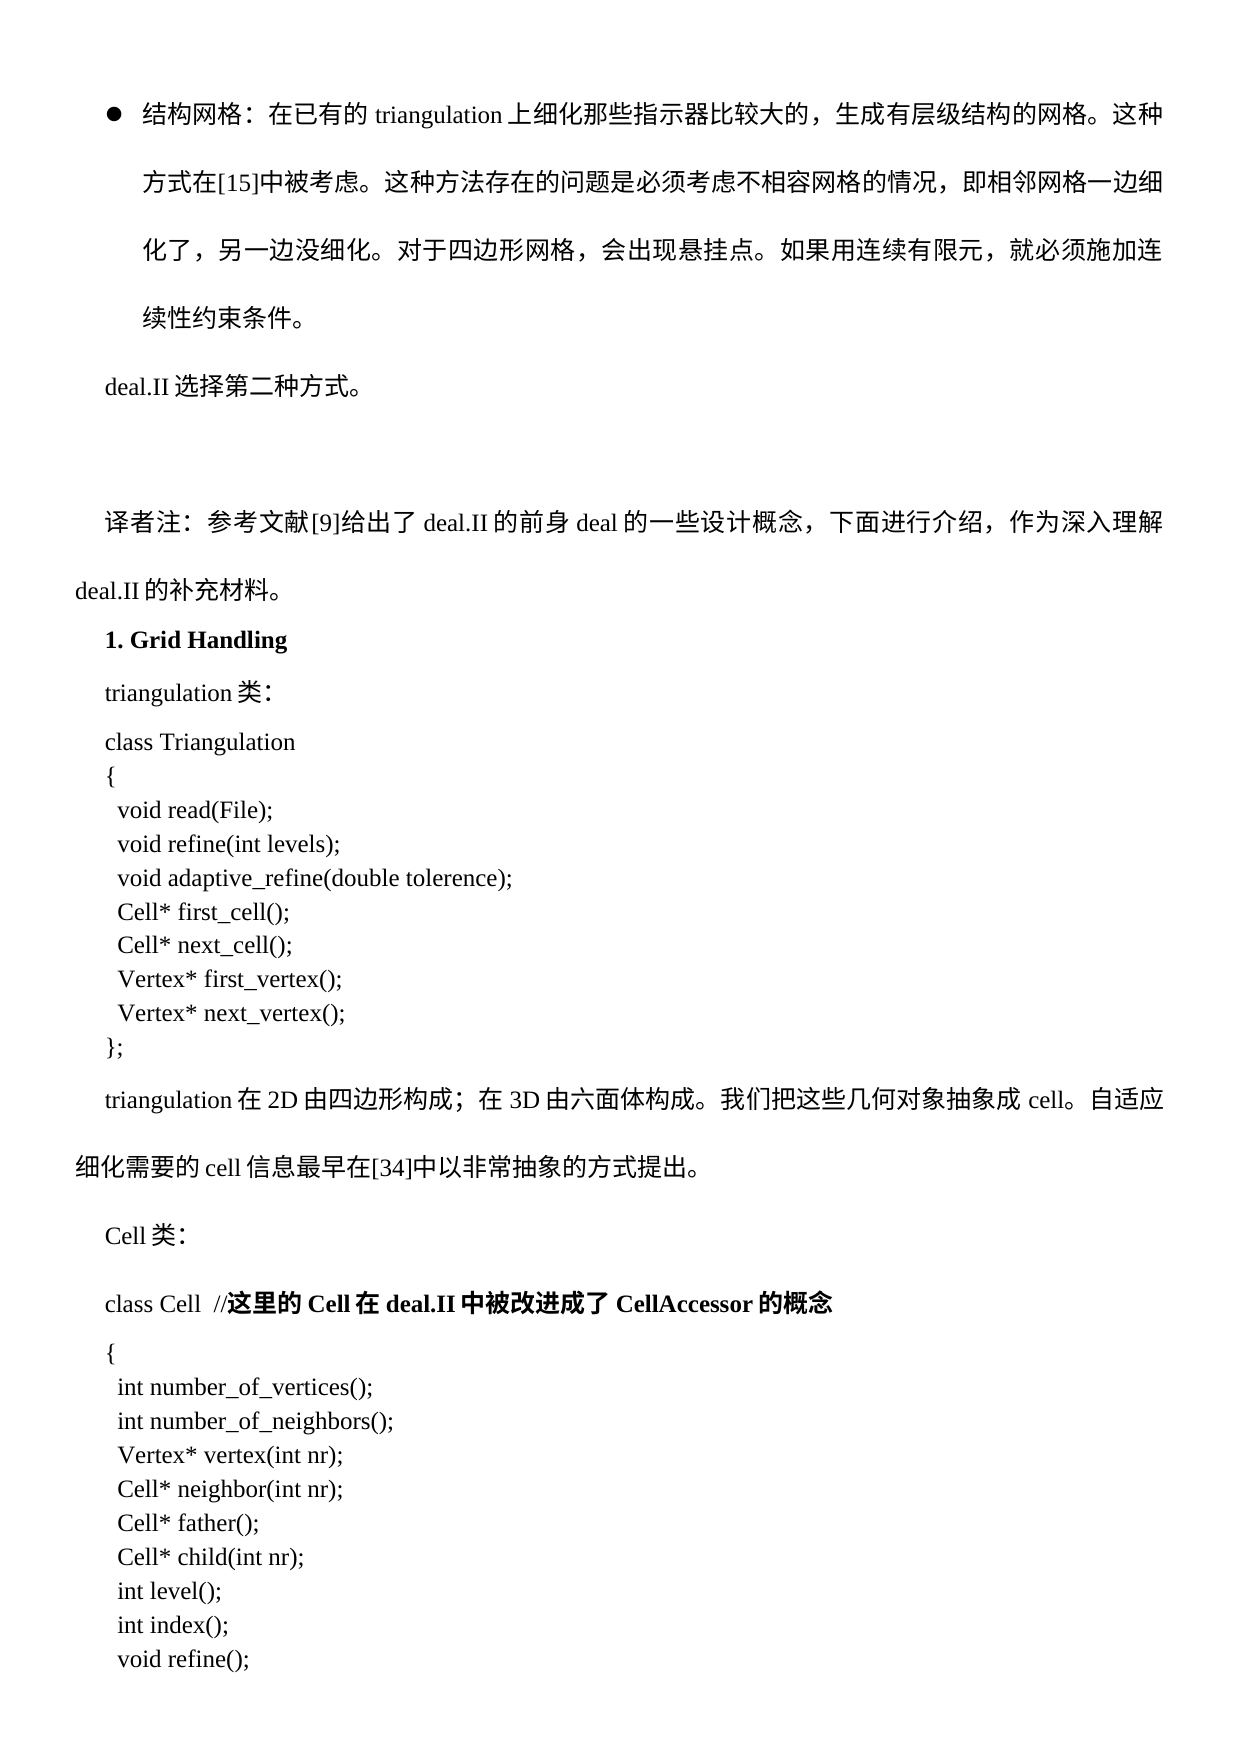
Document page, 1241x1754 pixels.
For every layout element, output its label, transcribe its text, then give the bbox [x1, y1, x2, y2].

text Vertex* vertex(int nr); [75, 1437, 1165, 1471]
text 译者注：参考文献[9]给出了deal.II的前身deal的一些设计概念，下面进行介绍，作为深入理解deal.II的补充材料。 [75, 486, 1165, 622]
text Vertex* first_vertex(); [75, 962, 1165, 996]
text void adaptive_refine(double tolerence); [75, 860, 1165, 894]
text Cell* next_cell(); [75, 928, 1165, 962]
text triangulation类： [75, 656, 1165, 724]
text }; [75, 1030, 1165, 1064]
text Cell* first_cell(); [75, 894, 1165, 928]
text Cell* child(int nr); [75, 1539, 1165, 1573]
text 1. Grid Handling [75, 622, 1165, 656]
text Vertex* next_vertex(); [75, 996, 1165, 1030]
text { [75, 1335, 1165, 1369]
text int index(); [75, 1607, 1165, 1641]
text Cell* neighbor(int nr); [75, 1471, 1165, 1505]
text { [75, 758, 1165, 792]
list 结构网格：在已有的triangulation上细化那些指示器比较大的，生成有层级结构的网格。这种方式在[15]中被考虑。这种方法存在的问题是必须考虑不相容网格的情况，即相邻网格一边细化了，另一边没细化。对于四边形网格，会出现悬挂点。如果用连续有限元，就必须施加连续性约束条件。 [104, 79, 1165, 351]
text class Triangulation [75, 724, 1165, 758]
text int number_of_vertices(); [75, 1369, 1165, 1403]
text int level(); [75, 1573, 1165, 1607]
text Cell类： [75, 1199, 1165, 1267]
text void refine(int levels); [75, 826, 1165, 860]
text void read(File); [75, 792, 1165, 826]
text int number_of_neighbors(); [75, 1403, 1165, 1437]
text triangulation在2D由四边形构成；在3D由六面体构成。我们把这些几何对象抽象成cell。自适应细化需要的cell信息最早在[34]中以非常抽象的方式提出。 [75, 1064, 1165, 1199]
text void refine(); [75, 1641, 1165, 1675]
text class Cell //这里的Cell在deal.II中被改进成了CellAccessor的概念 [75, 1267, 1165, 1335]
text Cell* father(); [75, 1505, 1165, 1539]
text deal.II选择第二种方式。 [104, 351, 1165, 418]
